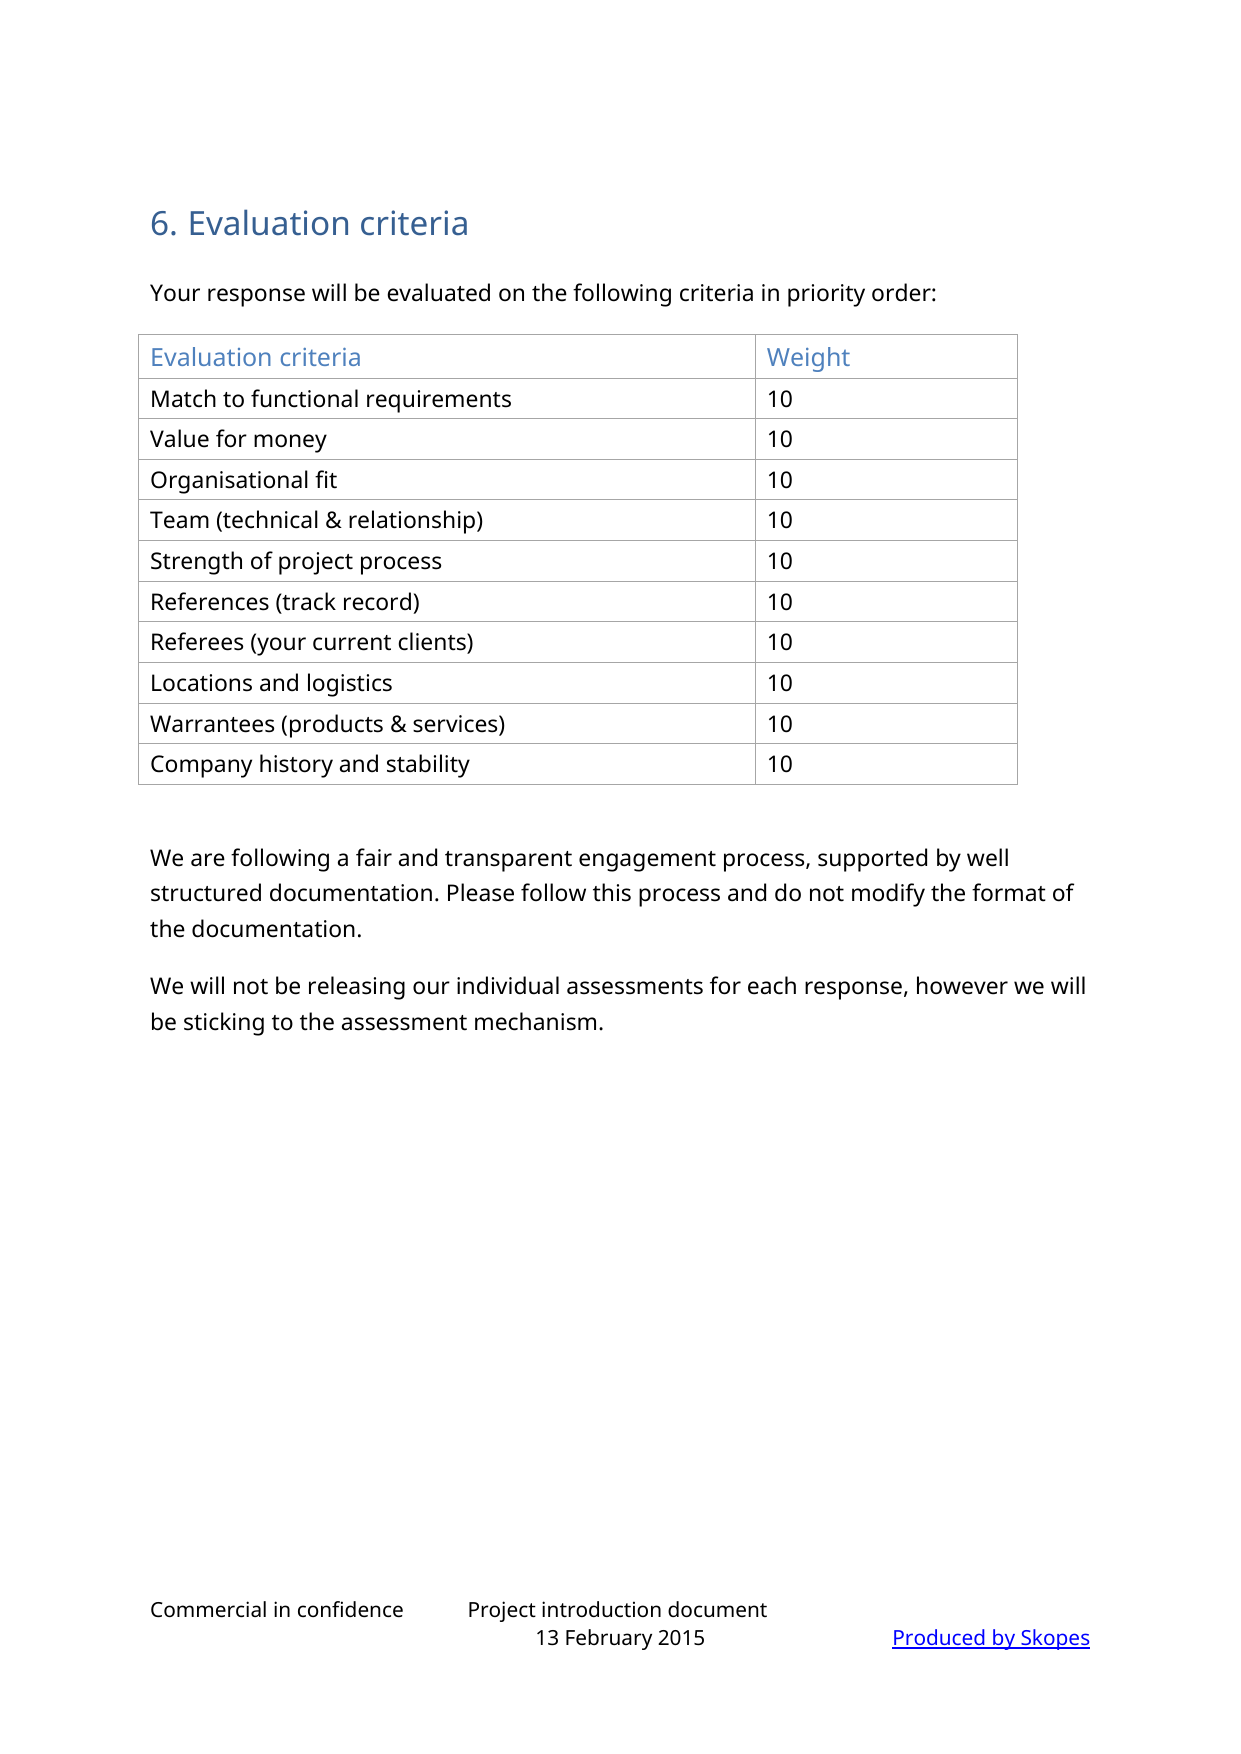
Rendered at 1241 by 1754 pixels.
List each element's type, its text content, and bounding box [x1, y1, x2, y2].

table_header Evaluation criteria [139, 335, 755, 377]
text We will not be releasing our individual assessments for each response, however we will be sticking to the assessment mechanism. [150, 970, 1090, 1037]
table_cell 10 [756, 704, 1017, 743]
table_cell Locations and logistics [139, 663, 755, 702]
table_cell 10 [756, 419, 1017, 459]
table_cell Referees (your current clients) [139, 622, 755, 662]
text Your response will be evaluated on the following criteria in priority order: [150, 277, 1090, 308]
table_cell Value for money [139, 419, 755, 459]
table_cell Team (technical & relationship) [139, 500, 755, 540]
text We are following a fair and transparent engagement process, supported by well structured documentation. Please follow this process and do not modify the format of the documentation. [150, 841, 1090, 944]
table_cell Organisational fit [139, 460, 755, 499]
table_cell Strength of project process [139, 541, 755, 581]
table_cell Warrantees (products & services) [139, 704, 755, 743]
table_cell Match to functional requirements [139, 379, 755, 418]
table_cell 10 [756, 500, 1017, 540]
table_cell 10 [756, 663, 1017, 702]
table_cell 10 [756, 582, 1017, 621]
table_cell 10 [756, 460, 1017, 499]
table_cell 10 [756, 744, 1017, 784]
table_cell 10 [756, 379, 1017, 418]
table_cell 10 [756, 541, 1017, 581]
table_cell Company history and stability [139, 744, 755, 784]
table_cell References (track record) [139, 582, 755, 621]
table_cell 10 [756, 622, 1017, 662]
subtitle Evaluation criteria [150, 200, 1090, 245]
table_header Weight [756, 335, 1017, 377]
